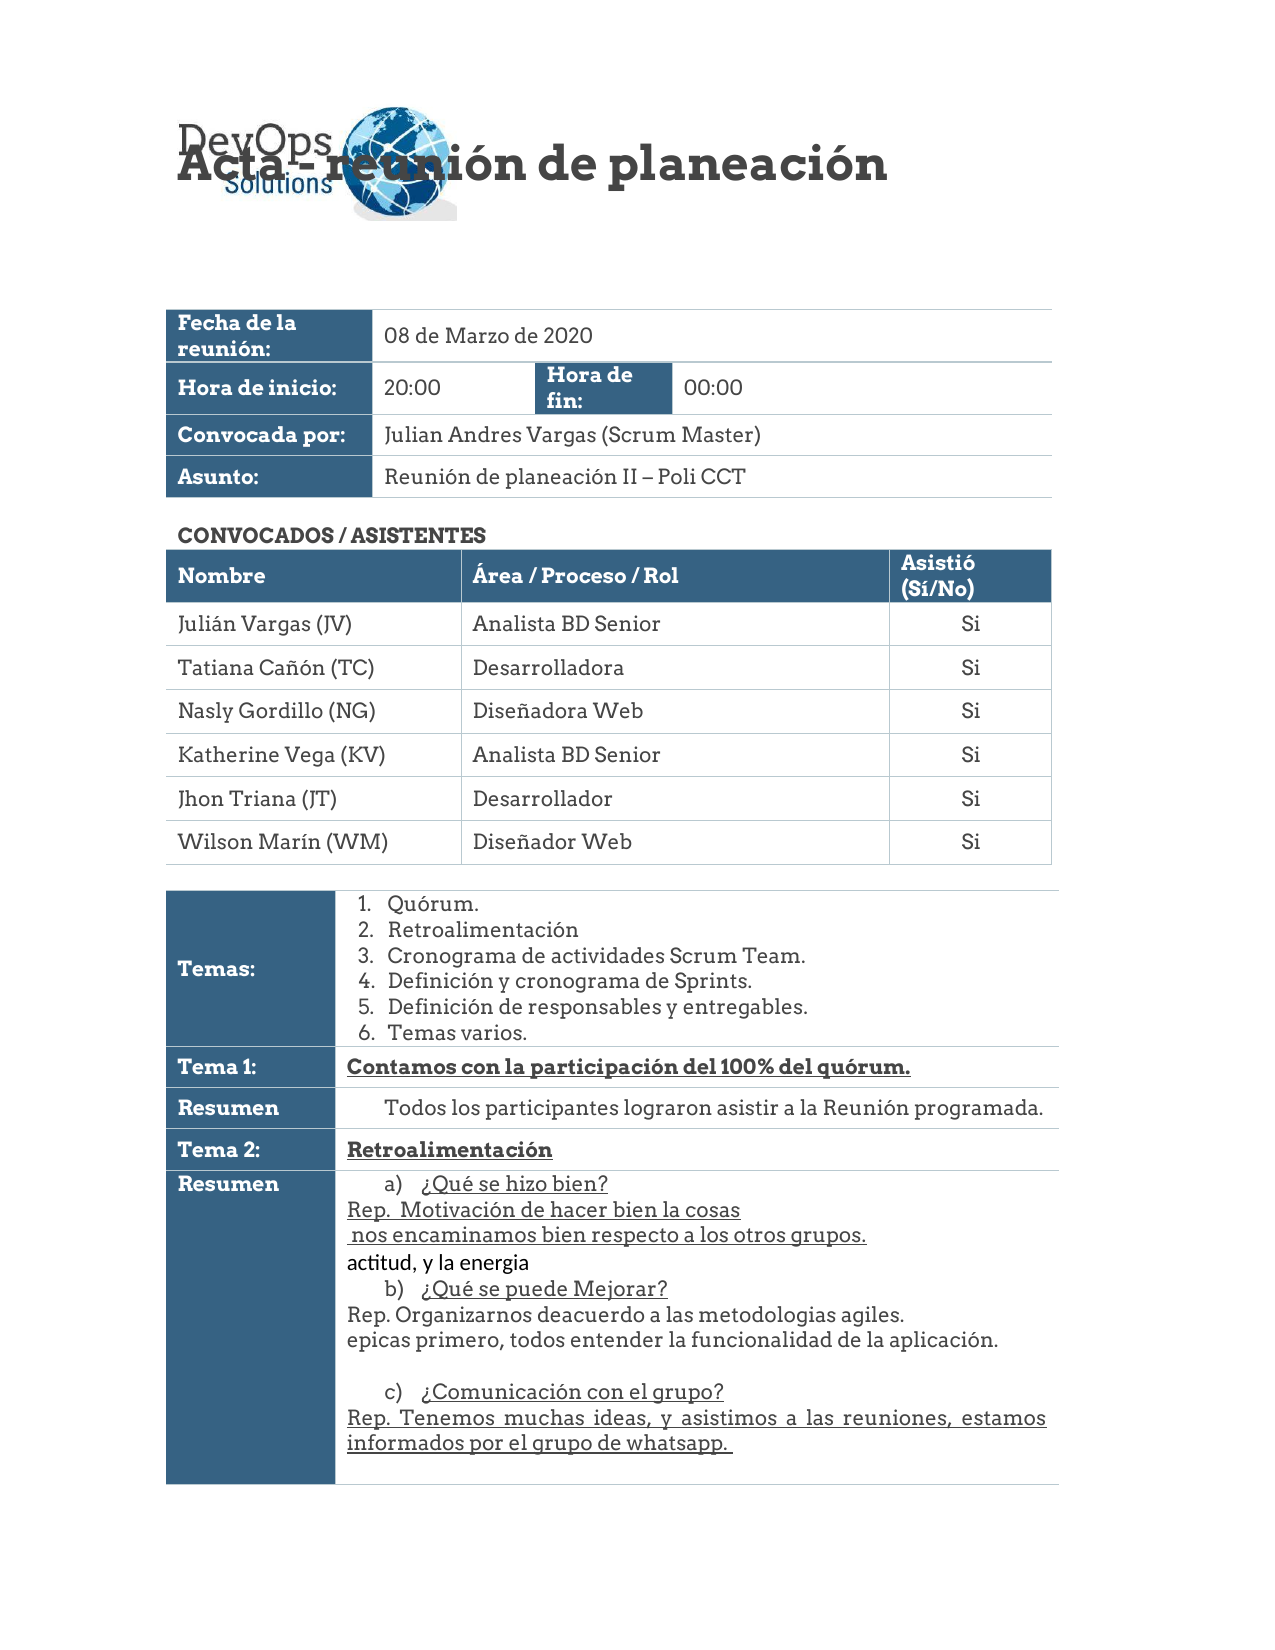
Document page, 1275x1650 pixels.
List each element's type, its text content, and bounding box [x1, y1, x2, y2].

table_cell Si [890, 646, 1051, 689]
table_cell Si [890, 734, 1051, 776]
table_cell Julián Vargas (JV) [166, 603, 461, 645]
title CONVOCADOS / ASISTENTES [177, 523, 1098, 549]
table_cell Si [890, 690, 1051, 732]
table_cell Diseñador Web [462, 821, 889, 863]
table_cell Tema 1: [166, 1047, 335, 1087]
table_header Quórum. Retroalimentación Cronograma de actividades Scrum Team. Definición y cronograma de Sprints. Definición de responsables y entregables. Temas varios. [336, 891, 1058, 1046]
table_cell Contamos con la participación del 100% del quórum. [336, 1047, 1058, 1087]
table_cell Nasly Gordillo (NG) [166, 690, 461, 732]
table_header 08 de Marzo de 2020 [373, 310, 1052, 361]
table_cell Wilson Marín (WM) [166, 821, 461, 863]
table_cell Si [890, 603, 1051, 645]
table_header Área / Proceso / Rol [462, 550, 889, 602]
table_cell Diseñadora Web [462, 690, 889, 732]
table_cell Todos los participantes lograron asistir a la Reunión programada. [336, 1088, 1058, 1128]
table_cell Julian Andres Vargas (Scrum Master) [373, 415, 1052, 455]
table_cell 00:00 [673, 363, 1052, 414]
table_cell 20:00 [373, 363, 535, 414]
table_cell Asunto: [166, 456, 372, 497]
table_cell Resumen [166, 1171, 335, 1484]
table_cell Analista BD Senior [462, 734, 889, 776]
table_cell Hora de inicio: [166, 363, 372, 414]
table_header Asistió (Sí/No) [890, 550, 1051, 602]
table_cell Desarrolladora [462, 646, 889, 689]
picture [177, 103, 457, 221]
table_cell Katherine Vega (KV) [166, 734, 461, 776]
table_cell Analista BD Senior [462, 603, 889, 645]
table_cell Si [890, 777, 1051, 820]
table_cell Jhon Triana (JT) [166, 777, 461, 820]
table_cell Si [890, 821, 1051, 863]
table_cell Convocada por: [166, 415, 372, 455]
table_cell Tema 2: [166, 1129, 335, 1170]
table_cell Retroalimentación [336, 1129, 1058, 1170]
table_cell Resumen [166, 1088, 335, 1128]
table_header Fecha de la reunión: [166, 310, 372, 361]
table_cell Tatiana Cañón (TC) [166, 646, 461, 689]
table_cell Reunión de planeación II – Poli CCT [373, 456, 1052, 497]
table_cell Hora de fin: [535, 363, 672, 414]
table_header Temas: [166, 891, 335, 1046]
table_header Nombre [166, 550, 461, 602]
table_cell Desarrollador [462, 777, 889, 820]
